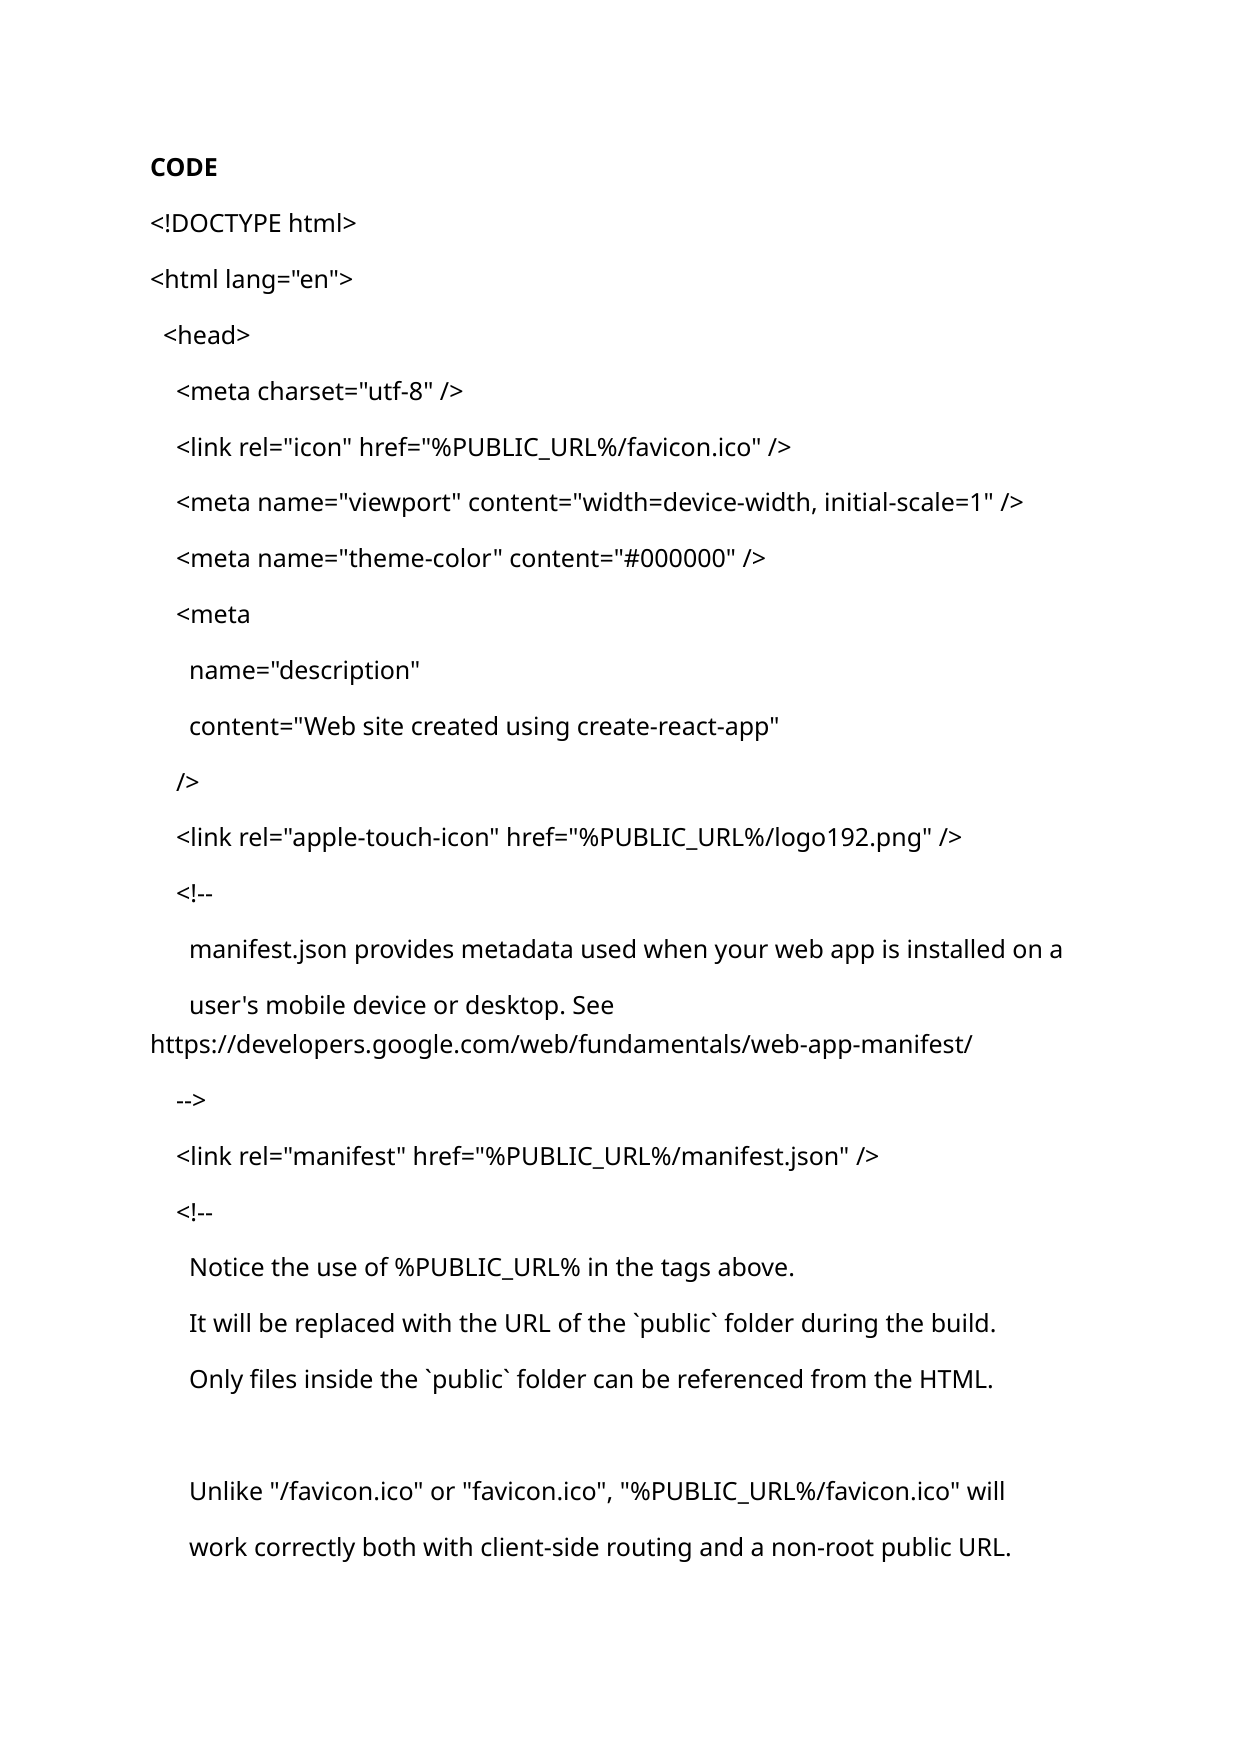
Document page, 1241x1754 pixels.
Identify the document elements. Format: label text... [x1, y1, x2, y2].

text It will be replaced with the URL of the `public` folder during the build. [150, 1306, 1090, 1340]
text user's mobile device or desktop. See https://developers.google.com/web/fundamentals/web-app-manifest/ [150, 987, 1090, 1061]
text <!DOCTYPE html> [150, 206, 1090, 240]
text /> [150, 764, 1090, 798]
text CODE [150, 150, 1090, 184]
text <!-- [150, 1194, 1090, 1228]
text Only files inside the `public` folder can be referenced from the HTML. [150, 1362, 1090, 1396]
text <!-- [150, 876, 1090, 910]
text <html lang="en"> [150, 262, 1090, 296]
text <link rel="icon" href="%PUBLIC_URL%/favicon.ico" /> [150, 429, 1090, 463]
text <meta name="theme-color" content="#000000" /> [150, 541, 1090, 575]
text <link rel="manifest" href="%PUBLIC_URL%/manifest.json" /> [150, 1138, 1090, 1172]
text content="Web site created using create-react-app" [150, 708, 1090, 742]
text <meta [150, 597, 1090, 631]
text <meta name="viewport" content="width=device-width, initial-scale=1" /> [150, 485, 1090, 519]
text --> [150, 1082, 1090, 1117]
text manifest.json provides metadata used when your web app is installed on a [150, 932, 1090, 966]
text Unlike "/favicon.ico" or "favicon.ico", "%PUBLIC_URL%/favicon.ico" will [150, 1473, 1090, 1507]
text name="description" [150, 652, 1090, 687]
text work correctly both with client-side routing and a non-root public URL. [150, 1529, 1090, 1563]
text <head> [150, 317, 1090, 352]
text <link rel="apple-touch-icon" href="%PUBLIC_URL%/logo192.png" /> [150, 820, 1090, 854]
text <meta charset="utf-8" /> [150, 373, 1090, 407]
text Notice the use of %PUBLIC_URL% in the tags above. [150, 1250, 1090, 1284]
